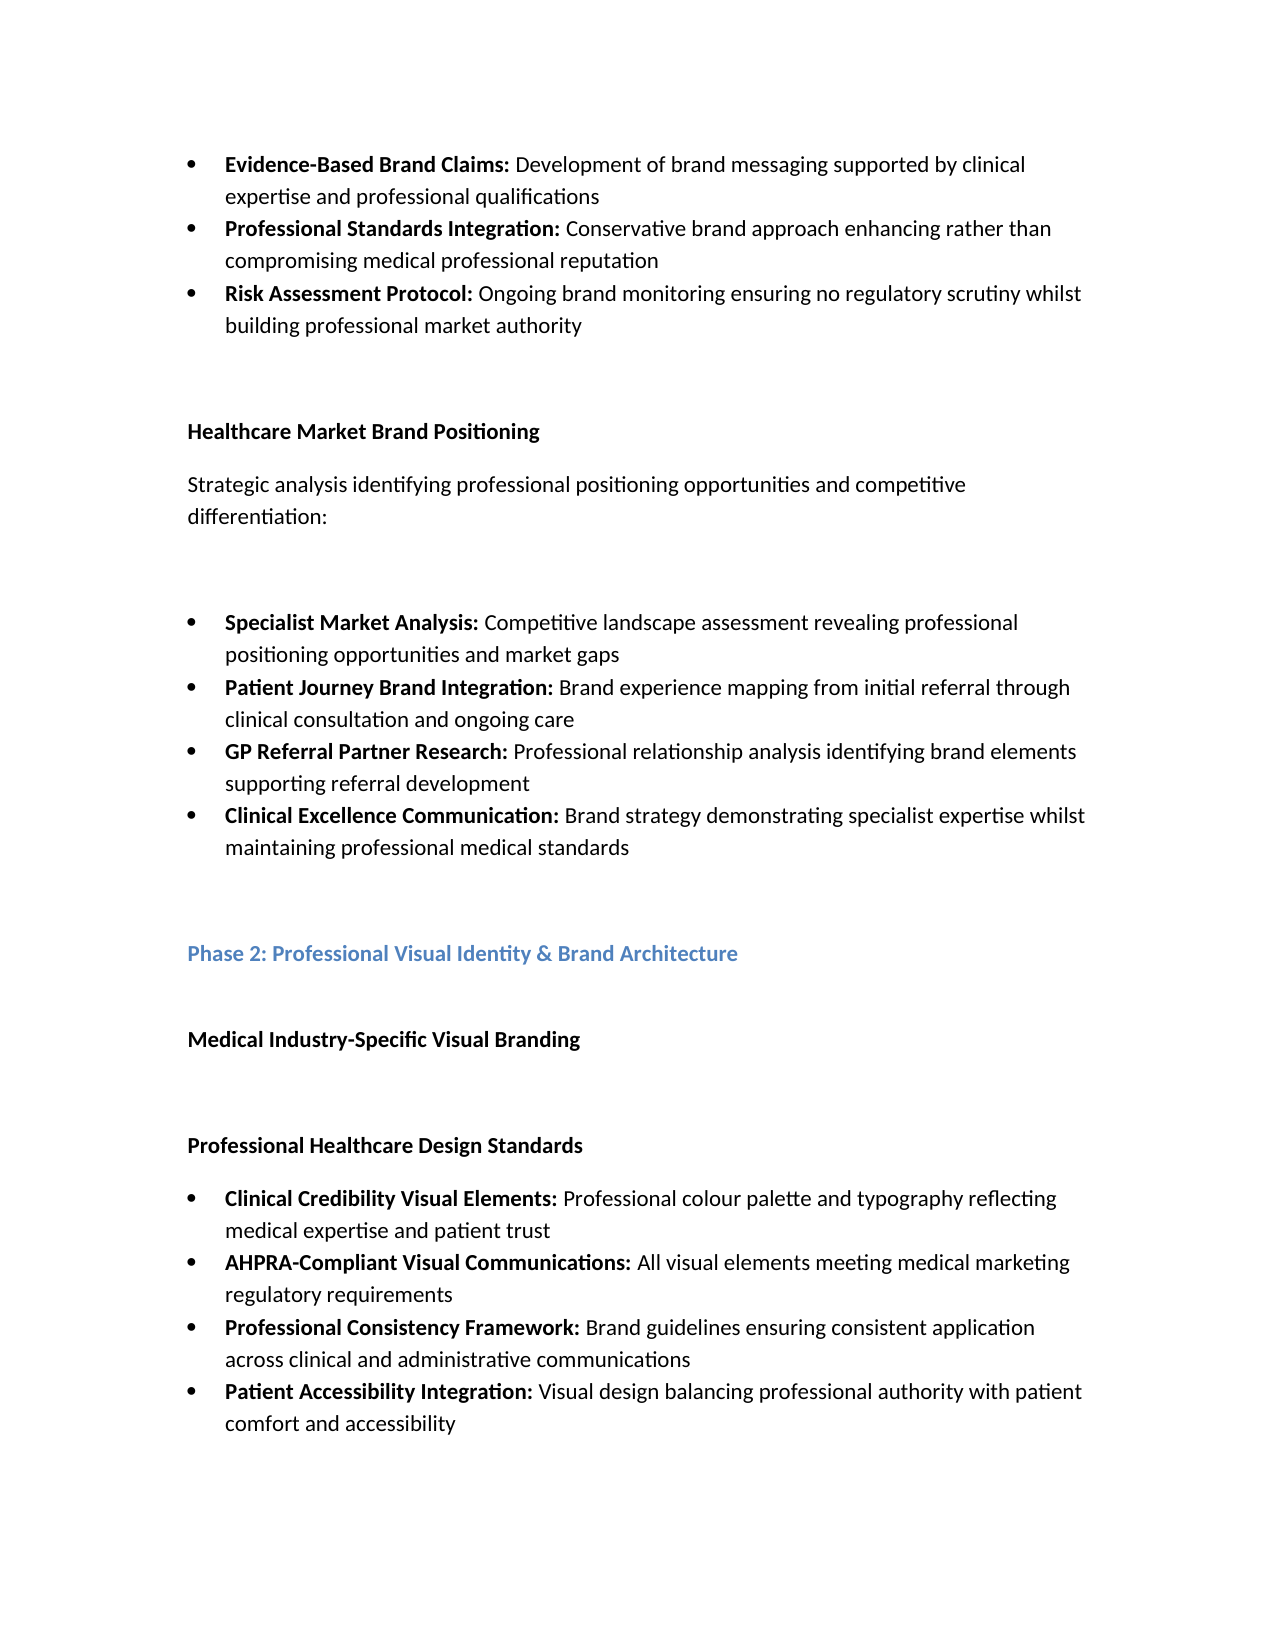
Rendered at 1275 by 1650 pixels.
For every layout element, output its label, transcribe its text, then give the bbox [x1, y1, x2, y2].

list Risk Assessment Protocol: Ongoing brand monitoring ensuring no regulatory scrutiny whilst building professional market authority [187, 279, 1087, 339]
text Professional Healthcare Design Standards [187, 1131, 1087, 1159]
list GP Referral Partner Research: Professional relationship analysis identifying brand elements supporting referral development [187, 737, 1087, 797]
subtitle Phase 2: Professional Visual Identity & Brand Architecture [187, 939, 1087, 968]
list Patient Accessibility Integration: Visual design balancing professional authority with patient comfort and accessibility [187, 1377, 1087, 1437]
text Strategic analysis identifying professional positioning opportunities and competitive differentiation: [187, 470, 1087, 530]
list Professional Consistency Framework: Brand guidelines ensuring consistent application across clinical and administrative communications [187, 1313, 1087, 1373]
list Clinical Excellence Communication: Brand strategy demonstrating specialist expertise whilst maintaining professional medical standards [187, 801, 1087, 862]
text Healthcare Market Brand Positioning [187, 417, 1087, 445]
list Specialist Market Analysis: Competitive landscape assessment revealing professional positioning opportunities and market gaps [187, 608, 1087, 668]
list AHPRA-Compliant Visual Communications: All visual elements meeting medical marketing regulatory requirements [187, 1248, 1087, 1308]
list Professional Standards Integration: Conservative brand approach enhancing rather than compromising medical professional reputation [187, 214, 1087, 274]
text Medical Industry-Specific Visual Branding [187, 1025, 1087, 1053]
list Evidence-Based Brand Claims: Development of brand messaging supported by clinical expertise and professional qualifications [187, 150, 1087, 210]
list Patient Journey Brand Integration: Brand experience mapping from initial referral through clinical consultation and ongoing care [187, 673, 1087, 733]
list Clinical Credibility Visual Elements: Professional colour palette and typography reflecting medical expertise and patient trust [187, 1184, 1087, 1244]
